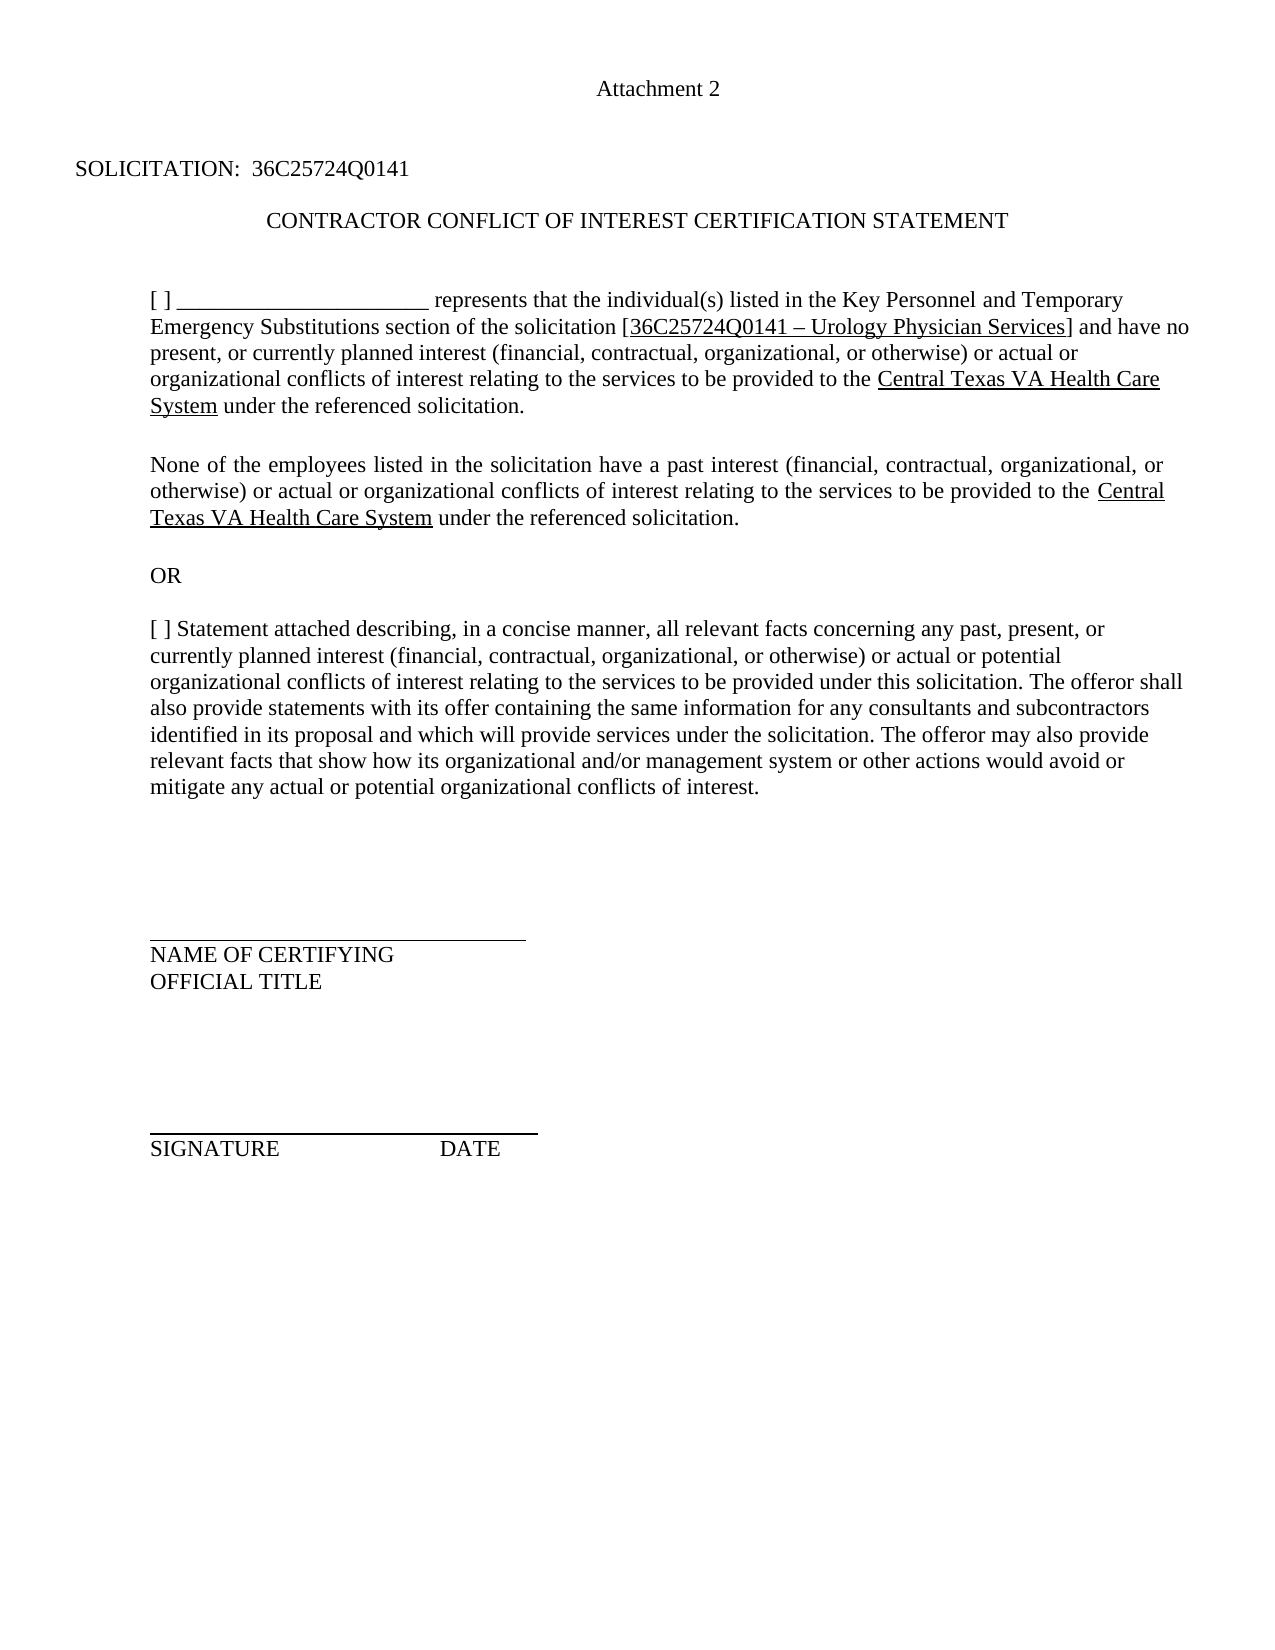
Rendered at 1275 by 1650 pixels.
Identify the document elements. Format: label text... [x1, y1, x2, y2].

text SOLICITATION: 36C25724Q0141 [75, 154, 522, 181]
text Attachment 2 [579, 75, 737, 101]
text [ ] Statement attached describing, in a concise manner, all relevant facts concerning any past, present, or currently planned interest (financial, contractual, organizational, or otherwise) or actual or potential organizational conflicts of interest relating to the services to be provided under this solicitation. The offeror shall also provide statements with its offer containing the same information for any consultants and subcontractors identified in its proposal and which will provide services under the solicitation. The offeror may also provide relevant facts that show how its organizational and/or management system or other actions would avoid or mitigate any actual or potential organizational conflicts of interest. [150, 615, 1192, 800]
text [ ] ______________________ represents that the individual(s) listed in the Key Personnel and Temporary Emergency Substitutions section of the solicitation [36C25724Q0141 – Urology Physician Services] and have no present, or currently planned interest (financial, contractual, organizational, or otherwise) or actual or organizational conflicts of interest relating to the services to be provided to the Central Texas VA Health Care System under the referenced solicitation. [150, 286, 1198, 418]
text None of the employees listed in the solicitation have a past interest (financial, contractual, organizational, or otherwise) or actual or organizational conflicts of interest relating to the services to be provided to the Central Texas VA Health Care System under the referenced solicitation. [150, 451, 1165, 530]
text SIGNATURE DATE [150, 1126, 1200, 1162]
text OR [150, 563, 1200, 589]
text CONTRACTOR CONFLICT OF INTEREST CERTIFICATION STATEMENT [75, 207, 1200, 234]
text NAME OF CERTIFYING OFFICIAL TITLE [150, 933, 444, 994]
